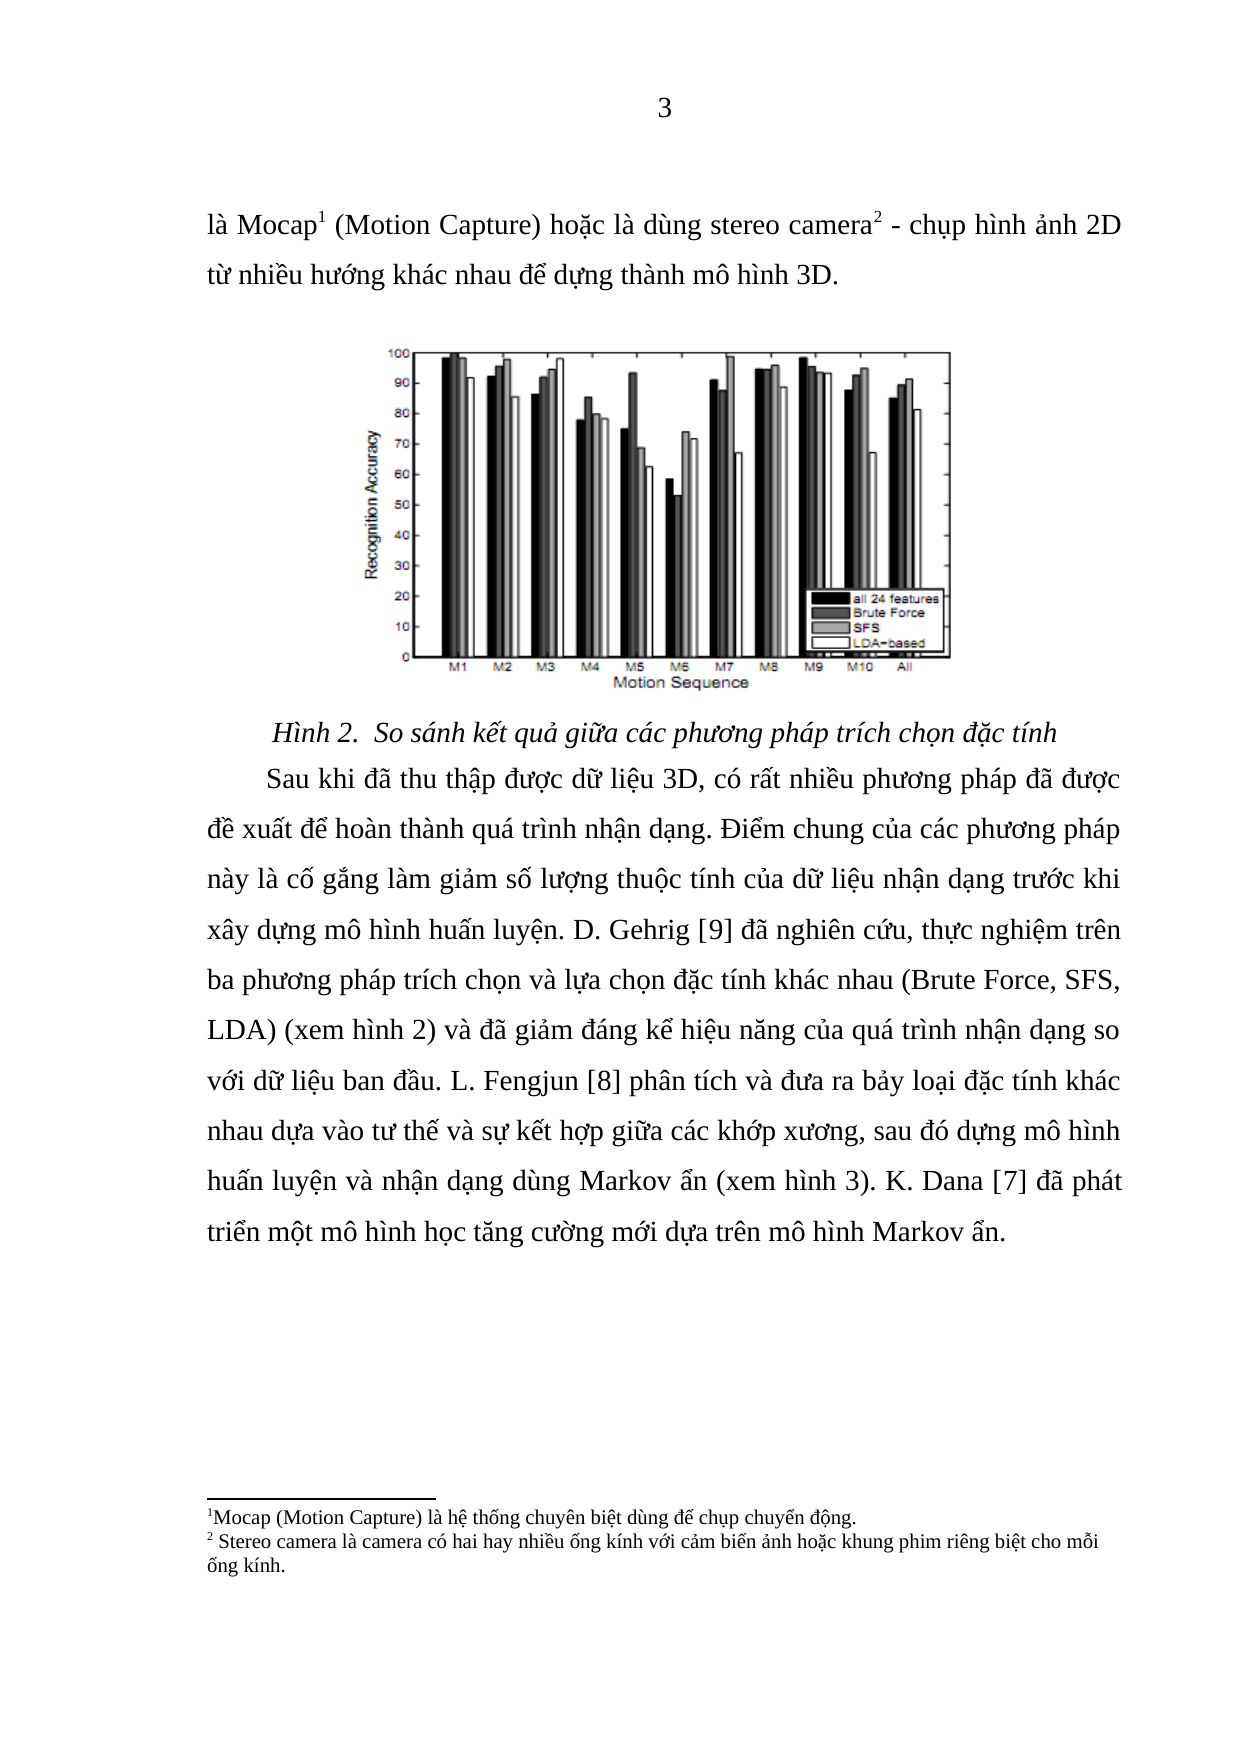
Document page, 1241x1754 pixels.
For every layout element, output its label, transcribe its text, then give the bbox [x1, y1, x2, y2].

text Sau khi đã thu thập được dữ liệu 3D, có rất nhiều phương pháp đã được đề xuất để hoàn thành quá trình nhận dạng. Điểm chung của các phương pháp này là cố gắng làm giảm số lượng thuộc tính của dữ liệu nhận dạng trước khi xây dựng mô hình huấn luyện. D. Gehrig [9] đã nghiên cứu, thực nghiệm trên ba phương pháp trích chọn và lựa chọn đặc tính khác nhau (Brute Force, SFS, LDA) (xem hình 2) và đã giảm đáng kể hiệu năng của quá trình nhận dạng so với dữ liệu ban đầu. L. Fengjun [8] phân tích và đưa ra bảy loại đặc tính khác nhau dựa vào tư thế và sự kết hợp giữa các khớp xương, sau đó dựng mô hình huấn luyện và nhận dạng dùng Markov ẩn (xem hình 3). K. Dana [7] đã phát triển một mô hình học tăng cường mới dựa trên mô hình Markov ẩn. [207, 761, 1122, 1247]
text So sánh kết quả giữa các phương pháp trích chọn đặc tính [207, 715, 1122, 748]
picture [331, 320, 998, 699]
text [207, 207, 1122, 291]
